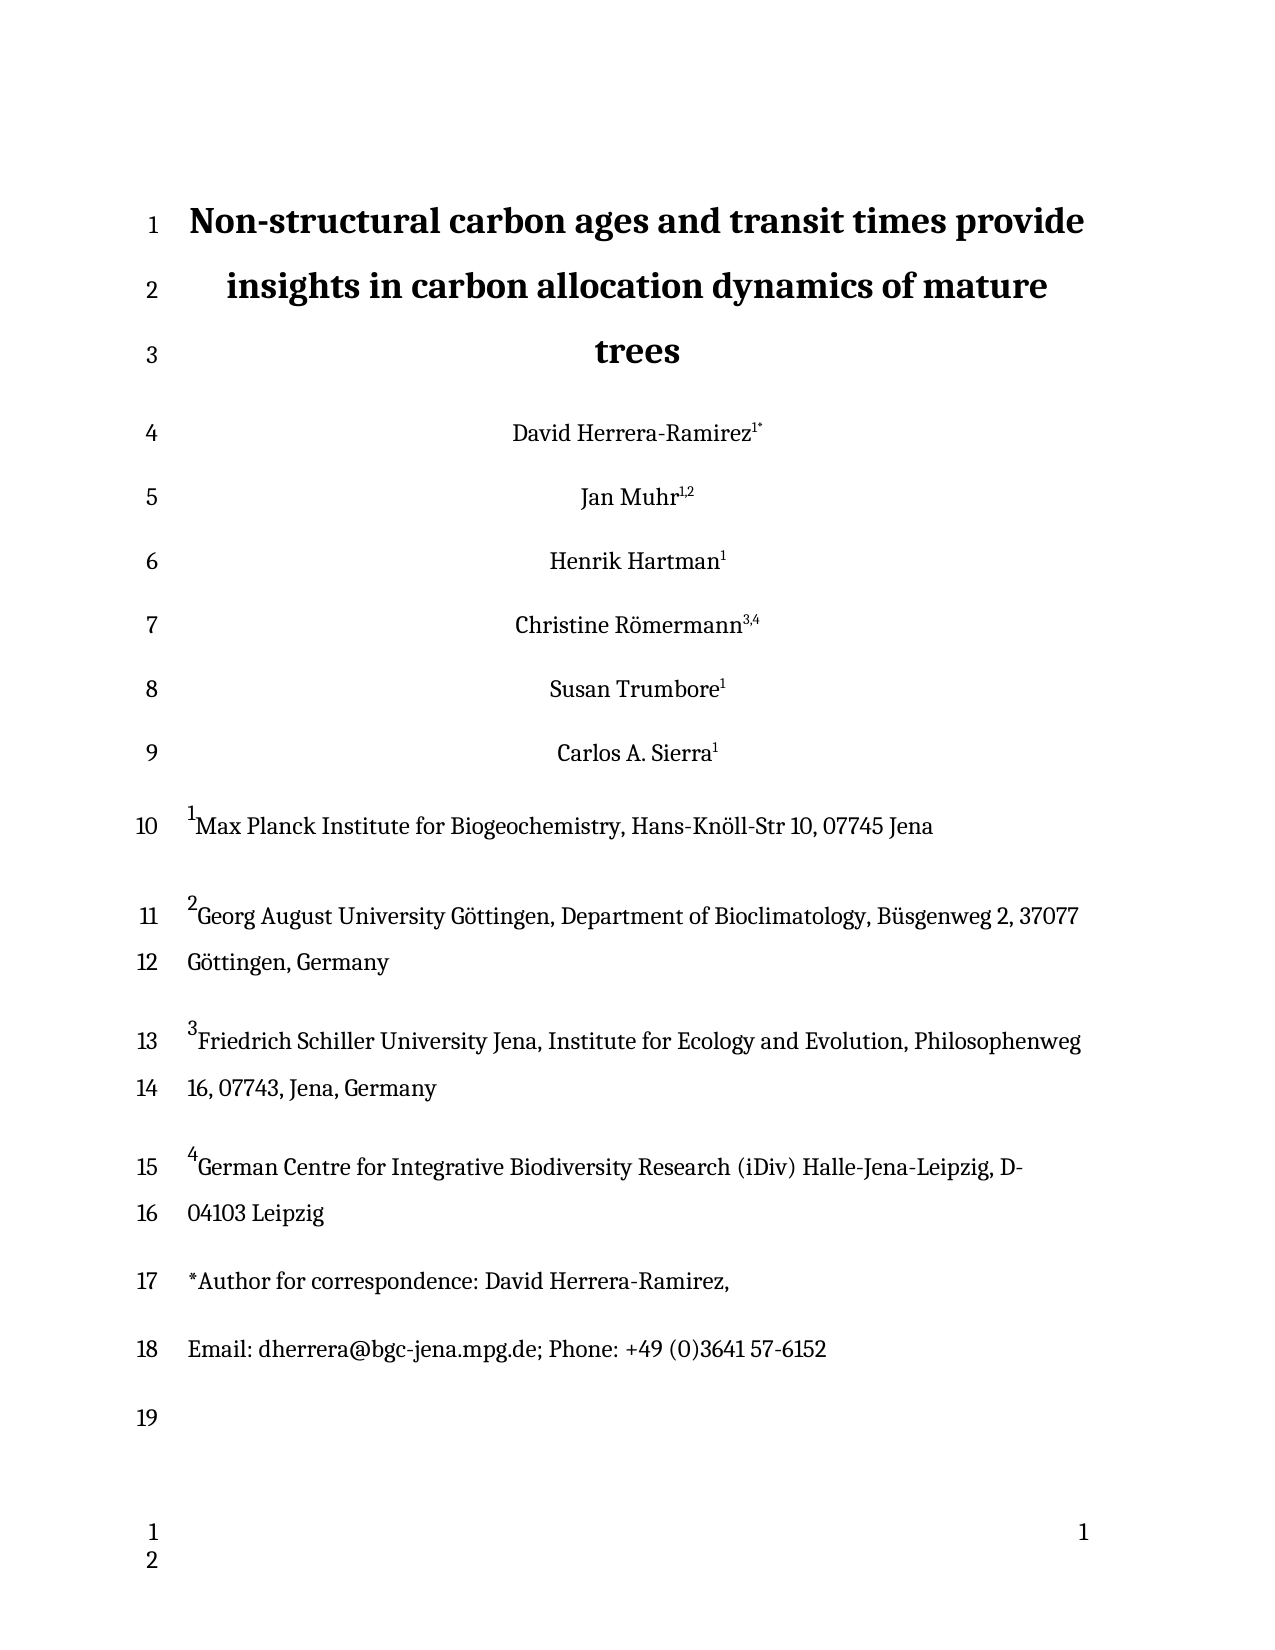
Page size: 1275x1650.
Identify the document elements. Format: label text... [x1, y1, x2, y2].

text Email: dherrera@bgc-jena.mpg.de; Phone: +49 (0)3641 57-6152 [187, 1335, 1088, 1364]
text Carlos A. Sierra1 [187, 739, 1088, 768]
text Jan Muhr1,2 [187, 483, 1088, 512]
text *Author for correspondence: David Herrera-Ramirez, [187, 1267, 1088, 1296]
text 4German Centre for Integrative Biodiversity Research (iDiv) Halle-Jena-Leipzig, D- 04103 Leipzig [187, 1142, 1088, 1228]
text David Herrera-Ramirez1* [187, 419, 1088, 448]
text Henrik Hartman1 [187, 547, 1088, 576]
text Susan Trumbore1 [187, 675, 1088, 704]
text 3Friedrich Schiller University Jena, Institute for Ecology and Evolution, Philosophenweg 16, 07743, Jena, Germany [187, 1016, 1088, 1102]
text 2Georg August University Göttingen, Department of Bioclimatology, Büsgenweg 2, 37077 Göttingen, Germany [187, 890, 1088, 977]
text Christine Römermann3,4 [187, 611, 1088, 640]
title Non-structural carbon ages and transit times provide insights in carbon allocation dynamics of mature trees [187, 200, 1088, 372]
text 1Max Planck Institute for Biogeochemistry, Hans-Knöll-Str 10, 07745 Jena [187, 801, 1088, 844]
